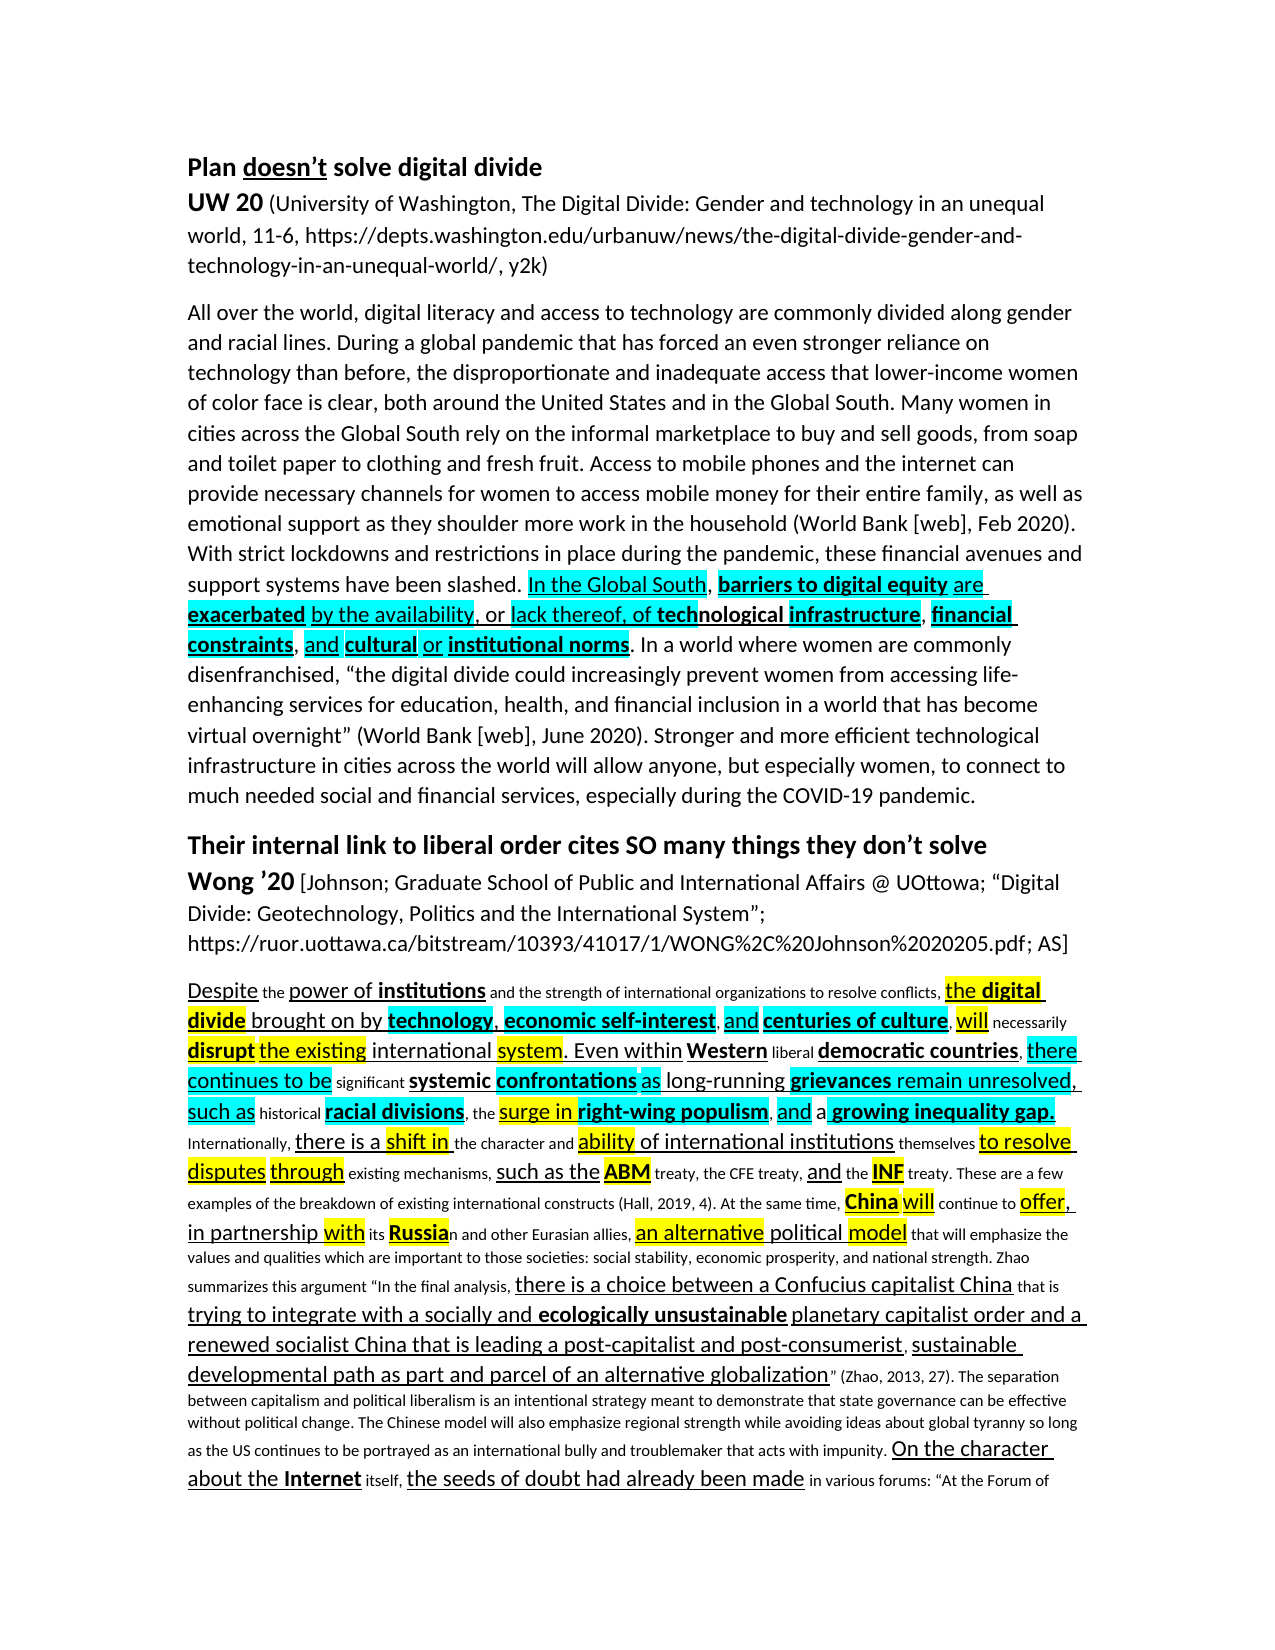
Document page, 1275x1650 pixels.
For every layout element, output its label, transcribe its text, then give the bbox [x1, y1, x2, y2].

subtitle Plan doesn’t solve digital divide [187, 150, 1087, 183]
text UW 20 (University of Washington, The Digital Divide: Gender and technology in an unequal world, 11-6, https://depts.washington.edu/urbanuw/news/the-digital-divide-gender-and-technology-in-an-unequal-world/, y2k) [187, 186, 1087, 279]
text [187, 976, 1087, 1493]
subtitle Their internal link to liberal order cites SO many things they don’t solve [187, 828, 1087, 861]
text Wong ’20 [Johnson; Graduate School of Public and International Affairs @ UOttowa; “Digital Divide: Geotechnology, Politics and the International System”; https://ruor.uottawa.ca/bitstream/10393/41017/1/WONG%2C%20Johnson%2020205.pdf; AS] [187, 864, 1087, 957]
text All over the world, digital literacy and access to technology are commonly divided along gender and racial lines. During a global pandemic that has forced an even stronger reliance on technology than before, the disproportionate and inadequate access that lower-income women of color face is clear, both around the United States and in the Global South. Many women in cities across the Global South rely on the informal marketplace to buy and sell goods, from soap and toilet paper to clothing and fresh fruit. Access to mobile phones and the internet can provide necessary channels for women to access mobile money for their entire family, as well as emotional support as they shoulder more work in the household (World Bank [web], Feb 2020). With strict lockdowns and restrictions in place during the pandemic, these financial avenues and support systems have been slashed. In the Global South, barriers to digital equity are exacerbated by the availability, or lack thereof, of technological infrastructure, financial constraints, and cultural or institutional norms. In a world where women are commonly disenfranchised, “the digital divide could increasingly prevent women from accessing life-enhancing services for education, health, and financial inclusion in a world that has become virtual overnight” (World Bank [web], June 2020). Stronger and more efficient technological infrastructure in cities across the world will allow anyone, but especially women, to connect to much needed social and financial services, especially during the COVID-19 pandemic. [187, 298, 1087, 809]
